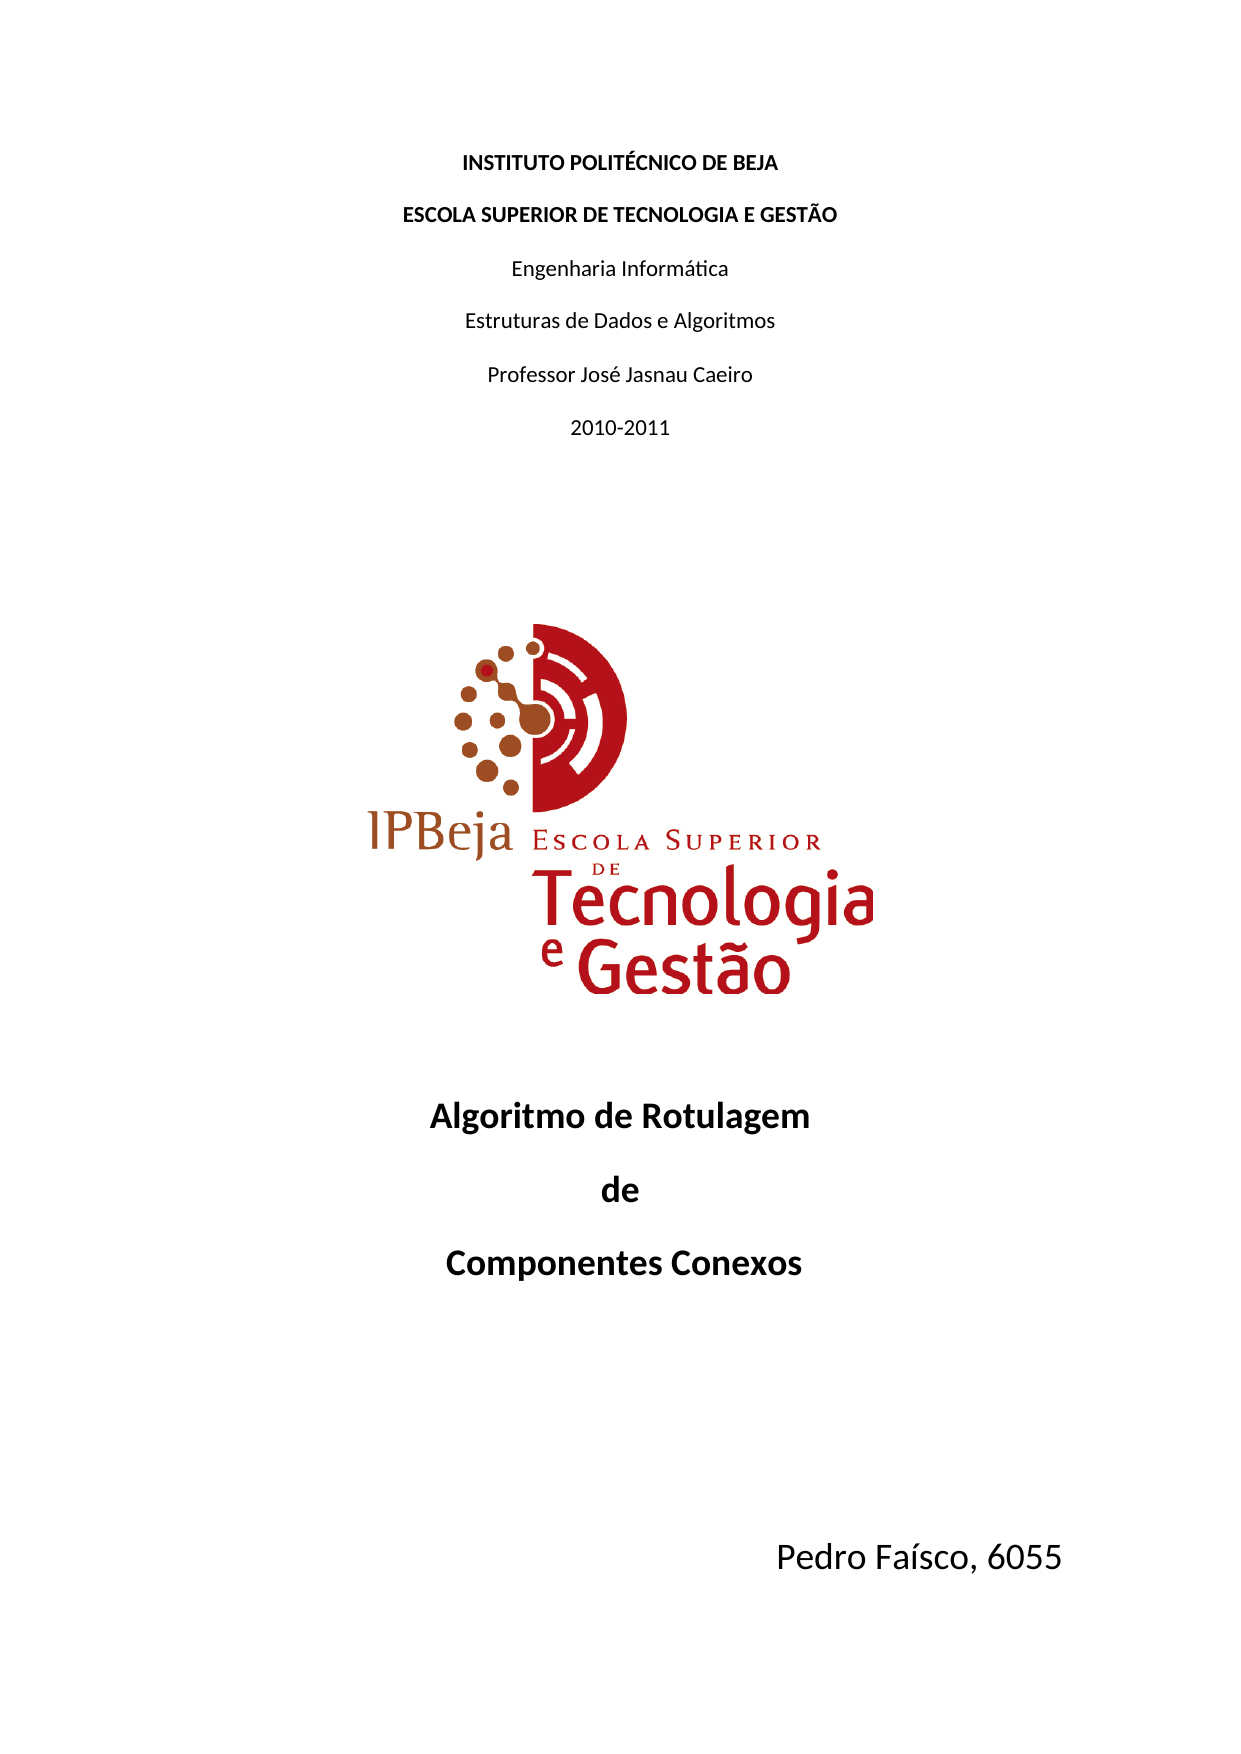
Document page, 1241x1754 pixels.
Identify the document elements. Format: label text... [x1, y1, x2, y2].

text INSTITUTO POLITÉCNICO DE BEJA [177, 148, 1063, 176]
text Engenharia Informática [177, 254, 1063, 282]
text Professor José Jasnau Caeiro [177, 360, 1063, 388]
text Algoritmo de Rotulagem [177, 1092, 1063, 1138]
text ESCOLA SUPERIOR DE TECNOLOGIA E GESTÃO [177, 201, 1063, 229]
text 2010-2011 [177, 413, 1063, 441]
text de [177, 1166, 1063, 1211]
text Componentes Conexos [177, 1239, 1063, 1285]
text Pedro Faísco, 6055 [177, 1533, 1063, 1579]
text Estruturas de Dados e Algoritmos [177, 307, 1063, 335]
